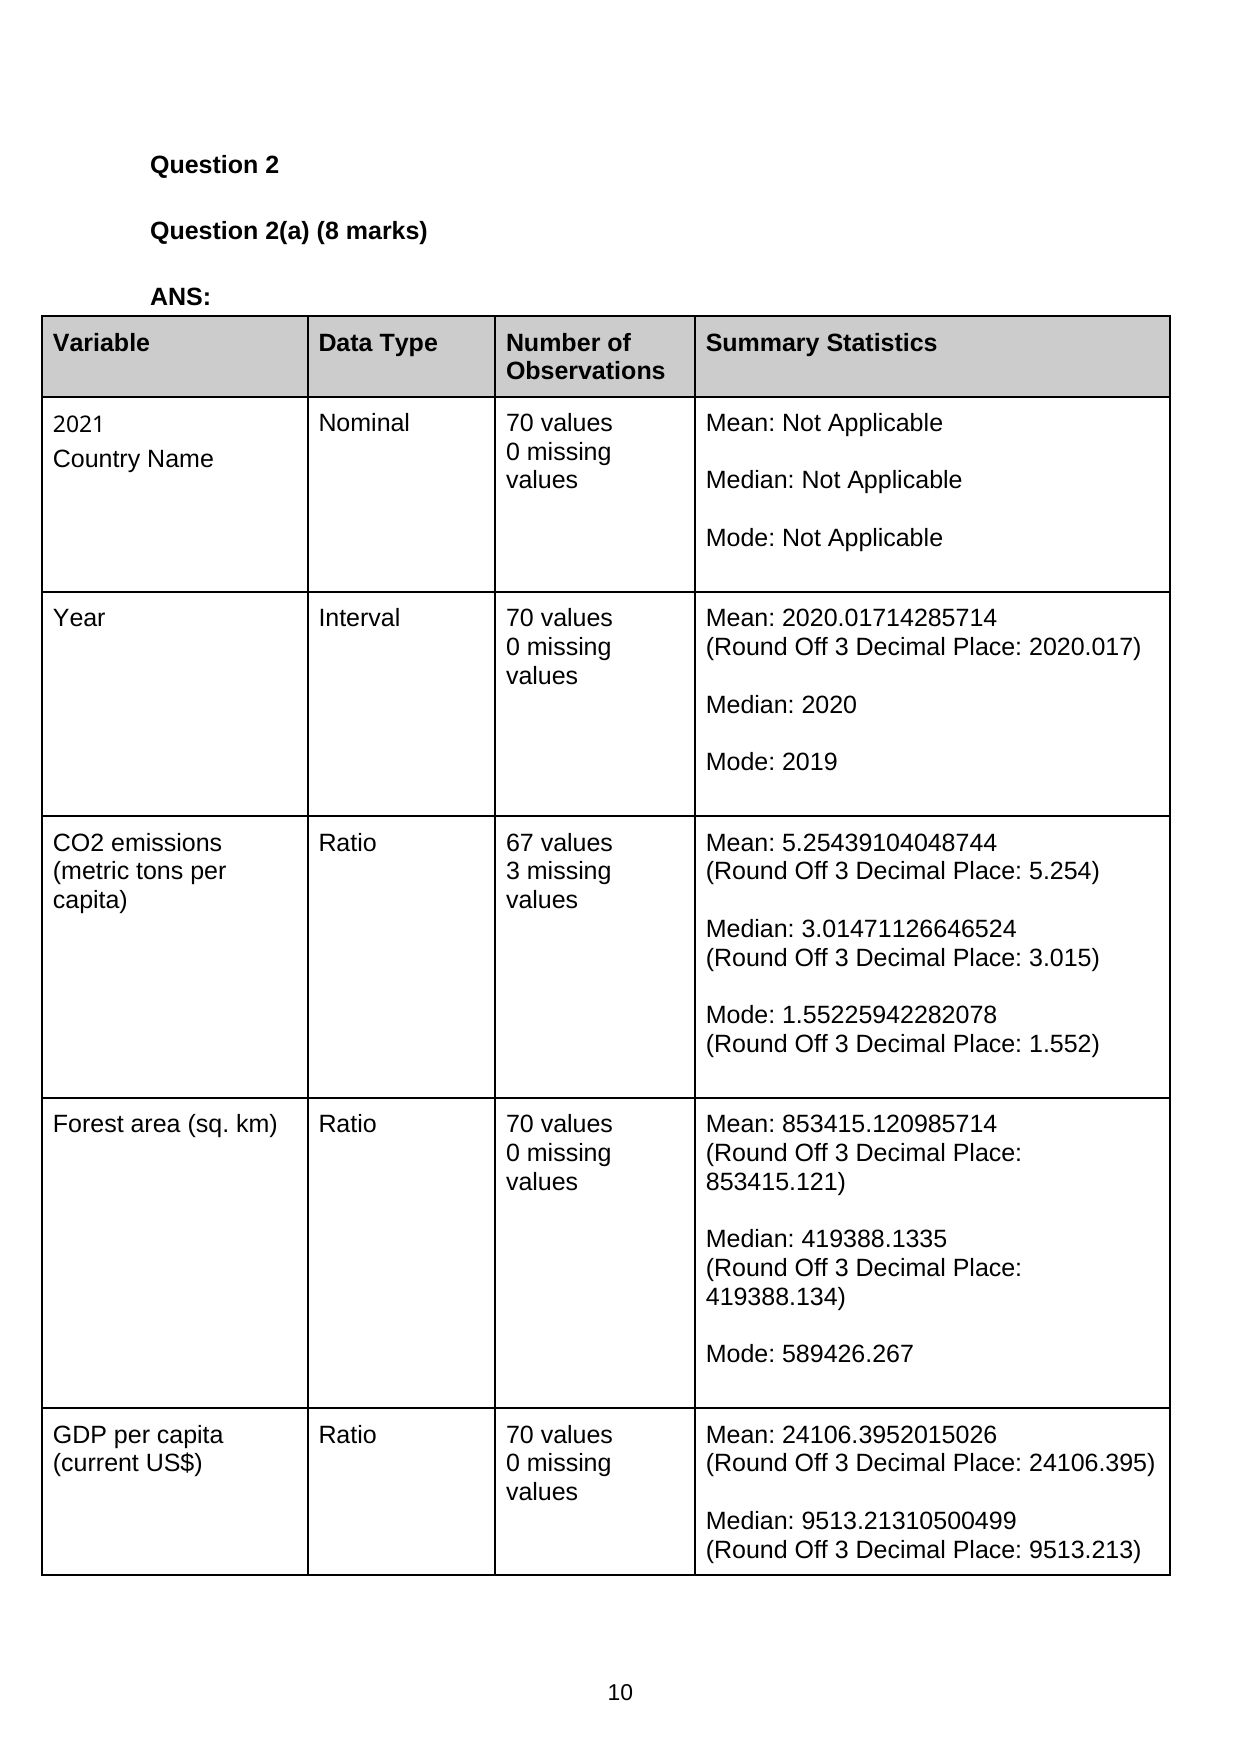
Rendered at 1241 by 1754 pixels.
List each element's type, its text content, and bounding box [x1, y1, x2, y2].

table_cell Interval [309, 593, 494, 815]
text Question 2 [150, 150, 1090, 179]
table_cell Ratio [309, 817, 494, 1097]
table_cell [496, 1409, 694, 1574]
table_cell Mean: 5.25439104048744 (Round Off 3 Decimal Place: 5.254) Median: 3.01471126646524 (Round Off 3 Decimal Place: 3.015) Mode: 1.55225942282078 (Round Off 3 Decimal Place: 1.552) [696, 817, 1169, 1097]
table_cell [43, 1409, 307, 1574]
table_cell 67 values 3 missing values [496, 817, 694, 1097]
table_cell 70 values 0 missing values [496, 593, 694, 815]
text ANS: [150, 282, 1090, 311]
table_header Summary Statistics [696, 317, 1169, 396]
table_header Variable [43, 317, 307, 396]
table_cell CO2 emissions (metric tons per capita) [43, 817, 307, 1097]
table_cell Nominal [309, 398, 494, 591]
table_cell 70 values 0 missing values [496, 398, 694, 591]
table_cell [696, 1409, 1169, 1574]
table_cell Forest area (sq. km) [43, 1099, 307, 1407]
table_cell Ratio [309, 1409, 494, 1574]
table_cell 2021 Country Name [43, 398, 307, 591]
table_cell Ratio [309, 1099, 494, 1407]
table_header Data Type [309, 317, 494, 396]
text Question 2(a) (8 marks) [150, 216, 1090, 245]
table_cell Mean: 2020.01714285714 (Round Off 3 Decimal Place: 2020.017) Median: 2020 Mode: 2019 [696, 593, 1169, 815]
table_cell Mean: Not Applicable Median: Not Applicable Mode: Not Applicable [696, 398, 1169, 591]
table_header Number of Observations [496, 317, 694, 396]
table_cell 70 values 0 missing values [496, 1099, 694, 1407]
table_cell Mean: 853415.120985714 (Round Off 3 Decimal Place: 853415.121) Median: 419388.1335 (Round Off 3 Decimal Place: 419388.134) Mode: 589426.267 [696, 1099, 1169, 1407]
table_cell Year [43, 593, 307, 815]
